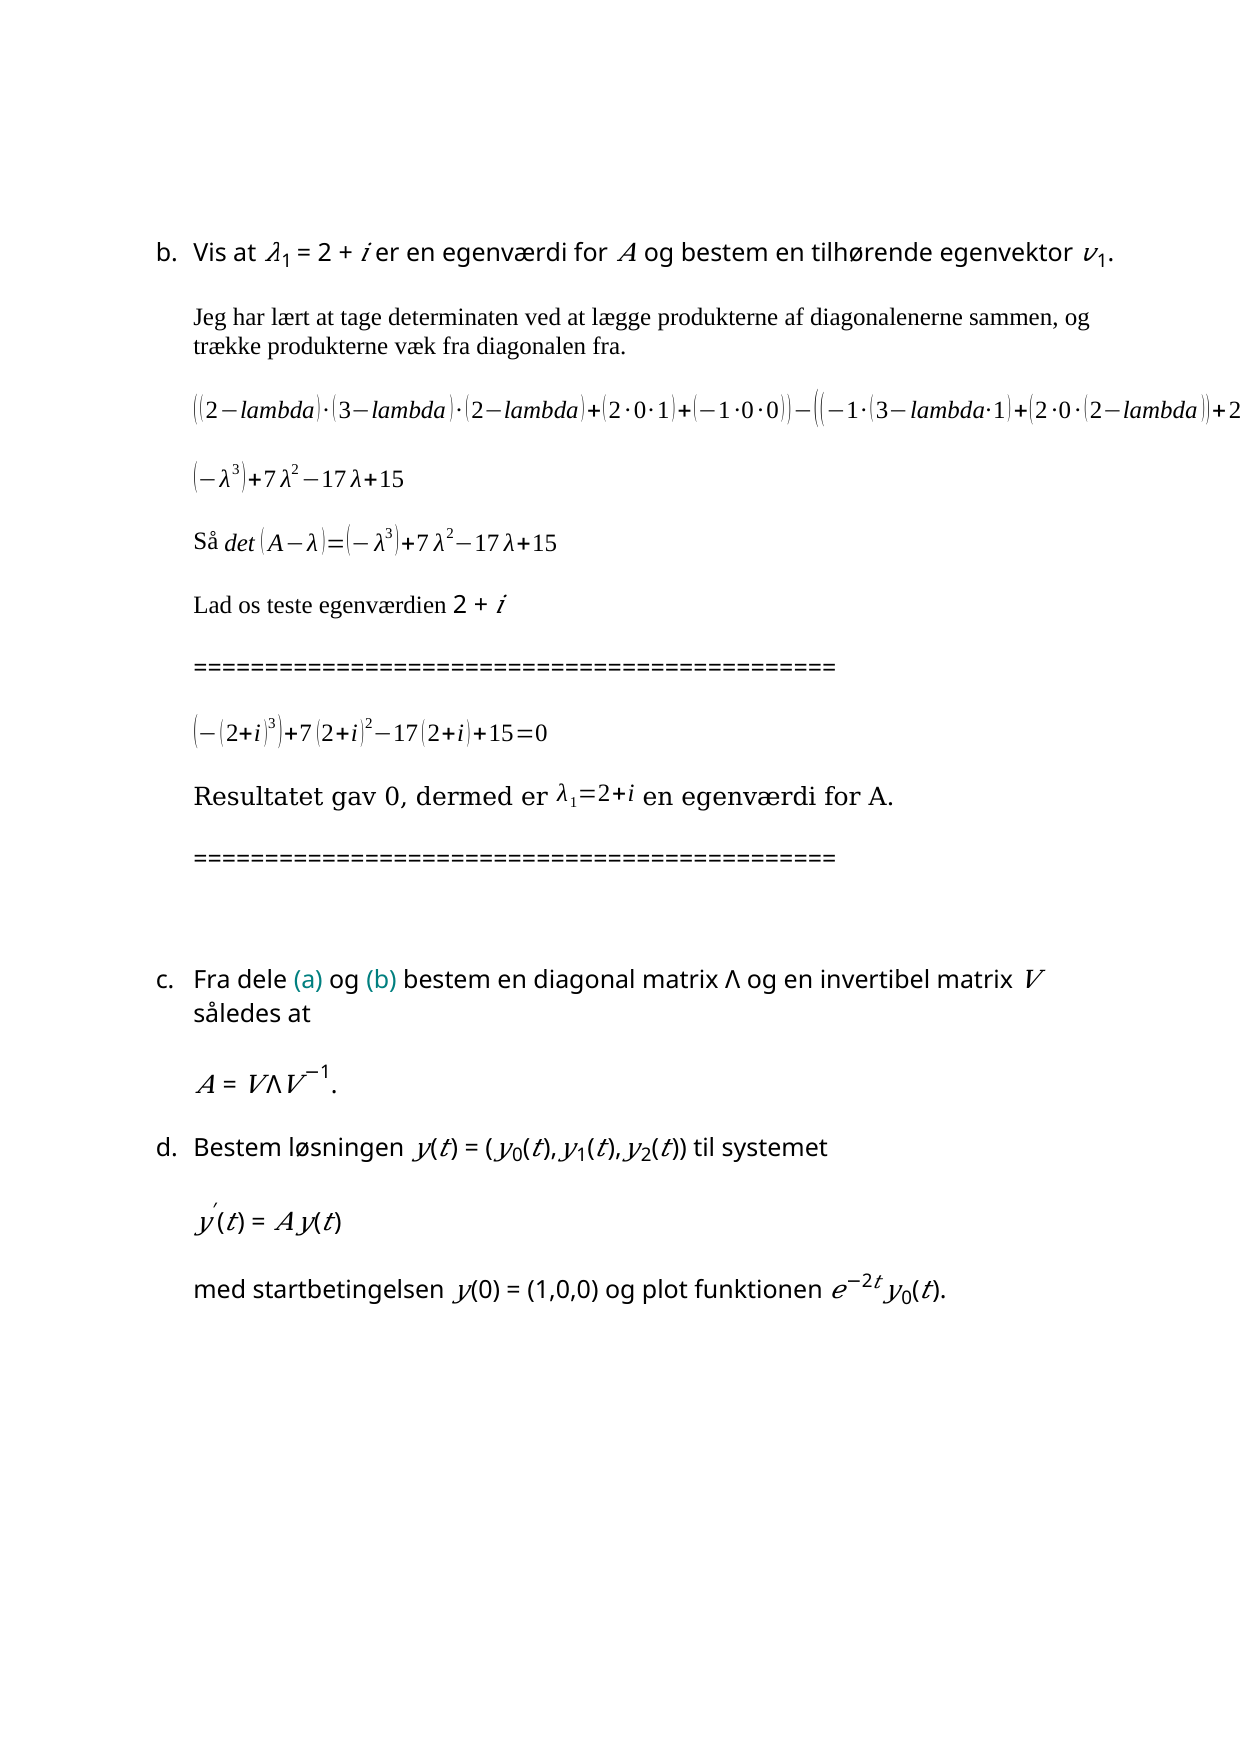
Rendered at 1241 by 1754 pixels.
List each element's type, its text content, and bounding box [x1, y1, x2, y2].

text Lad os teste egenværdien 2 + 𝑖 [193, 587, 1122, 621]
text ============================================= [193, 840, 1122, 874]
list Bestem løsningen 𝑦(𝑡) = (𝑦0(𝑡),𝑦1(𝑡),𝑦2(𝑡)) til systemet [156, 1129, 1122, 1167]
text ============================================= [193, 650, 1122, 684]
text 𝐴 = 𝑉Λ𝑉−1. [193, 1059, 1122, 1100]
text 𝑦′(𝑡) = 𝐴𝑦(𝑡) [193, 1196, 1122, 1238]
list Vis at 𝜆1 = 2 + 𝑖 er en egenværdi for 𝐴 og bestem en tilhørende egenvektor 𝑣1. [156, 235, 1122, 273]
text med startbetingelsen 𝑦(0) = (1,0,0) og plot funktionen 𝑒−2𝑡𝑦0(𝑡). [193, 1267, 1122, 1309]
list Fra dele (a) og (b) bestem en diagonal matrix Λ og en invertibel matrix 𝑉 således at [156, 961, 1122, 1029]
text Resultatet gav 0, dermed er en egenværdi for A. [193, 780, 1122, 811]
text Så [193, 523, 1122, 558]
text Jeg har lært at tage determinaten ved at lægge produkterne af diagonalenerne sammen, og trække produkterne væk fra diagonalen fra. [193, 302, 1122, 359]
